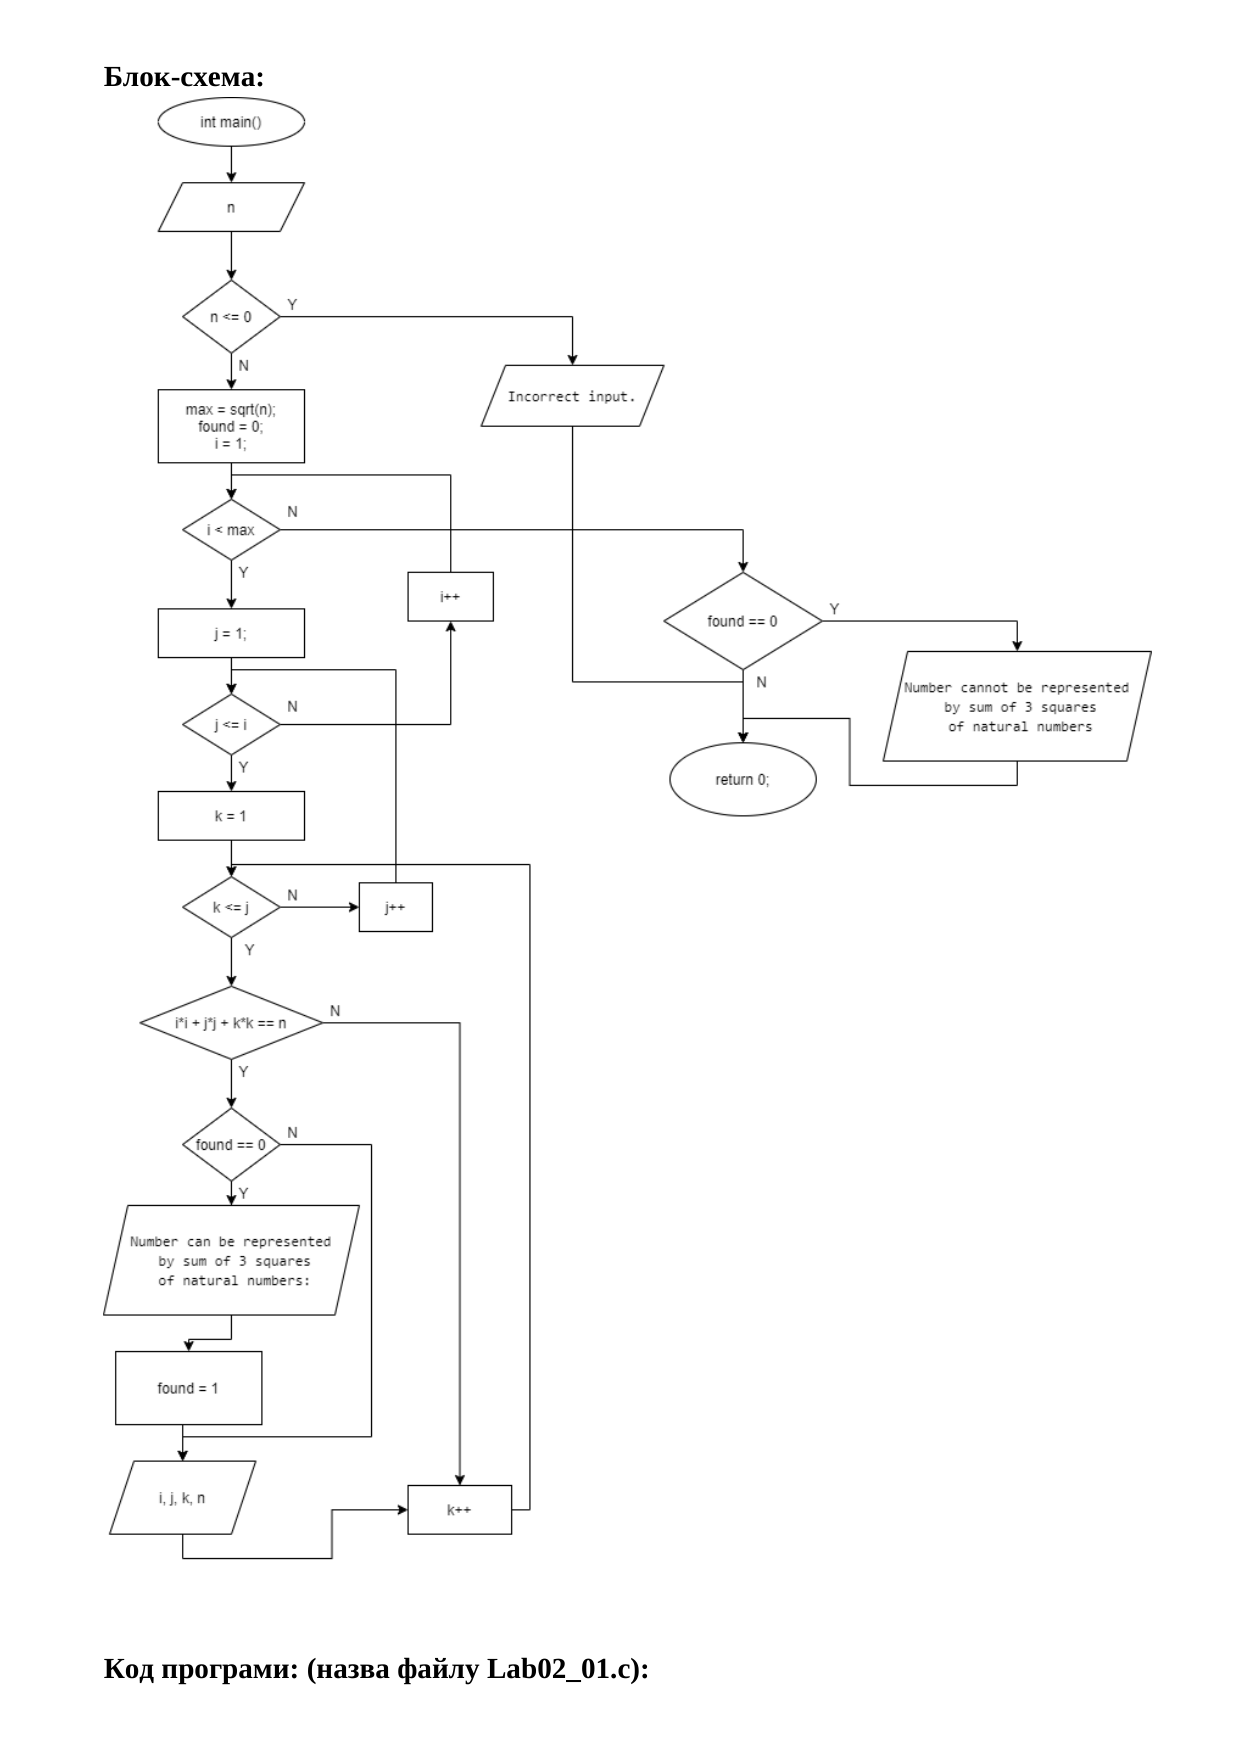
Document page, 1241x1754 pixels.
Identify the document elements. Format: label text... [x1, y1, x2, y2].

text Код програми: (назва файлу Lab02_01.c): [103, 1651, 1152, 1684]
text Блок-схема: [103, 59, 1152, 93]
picture [103, 97, 1152, 1569]
